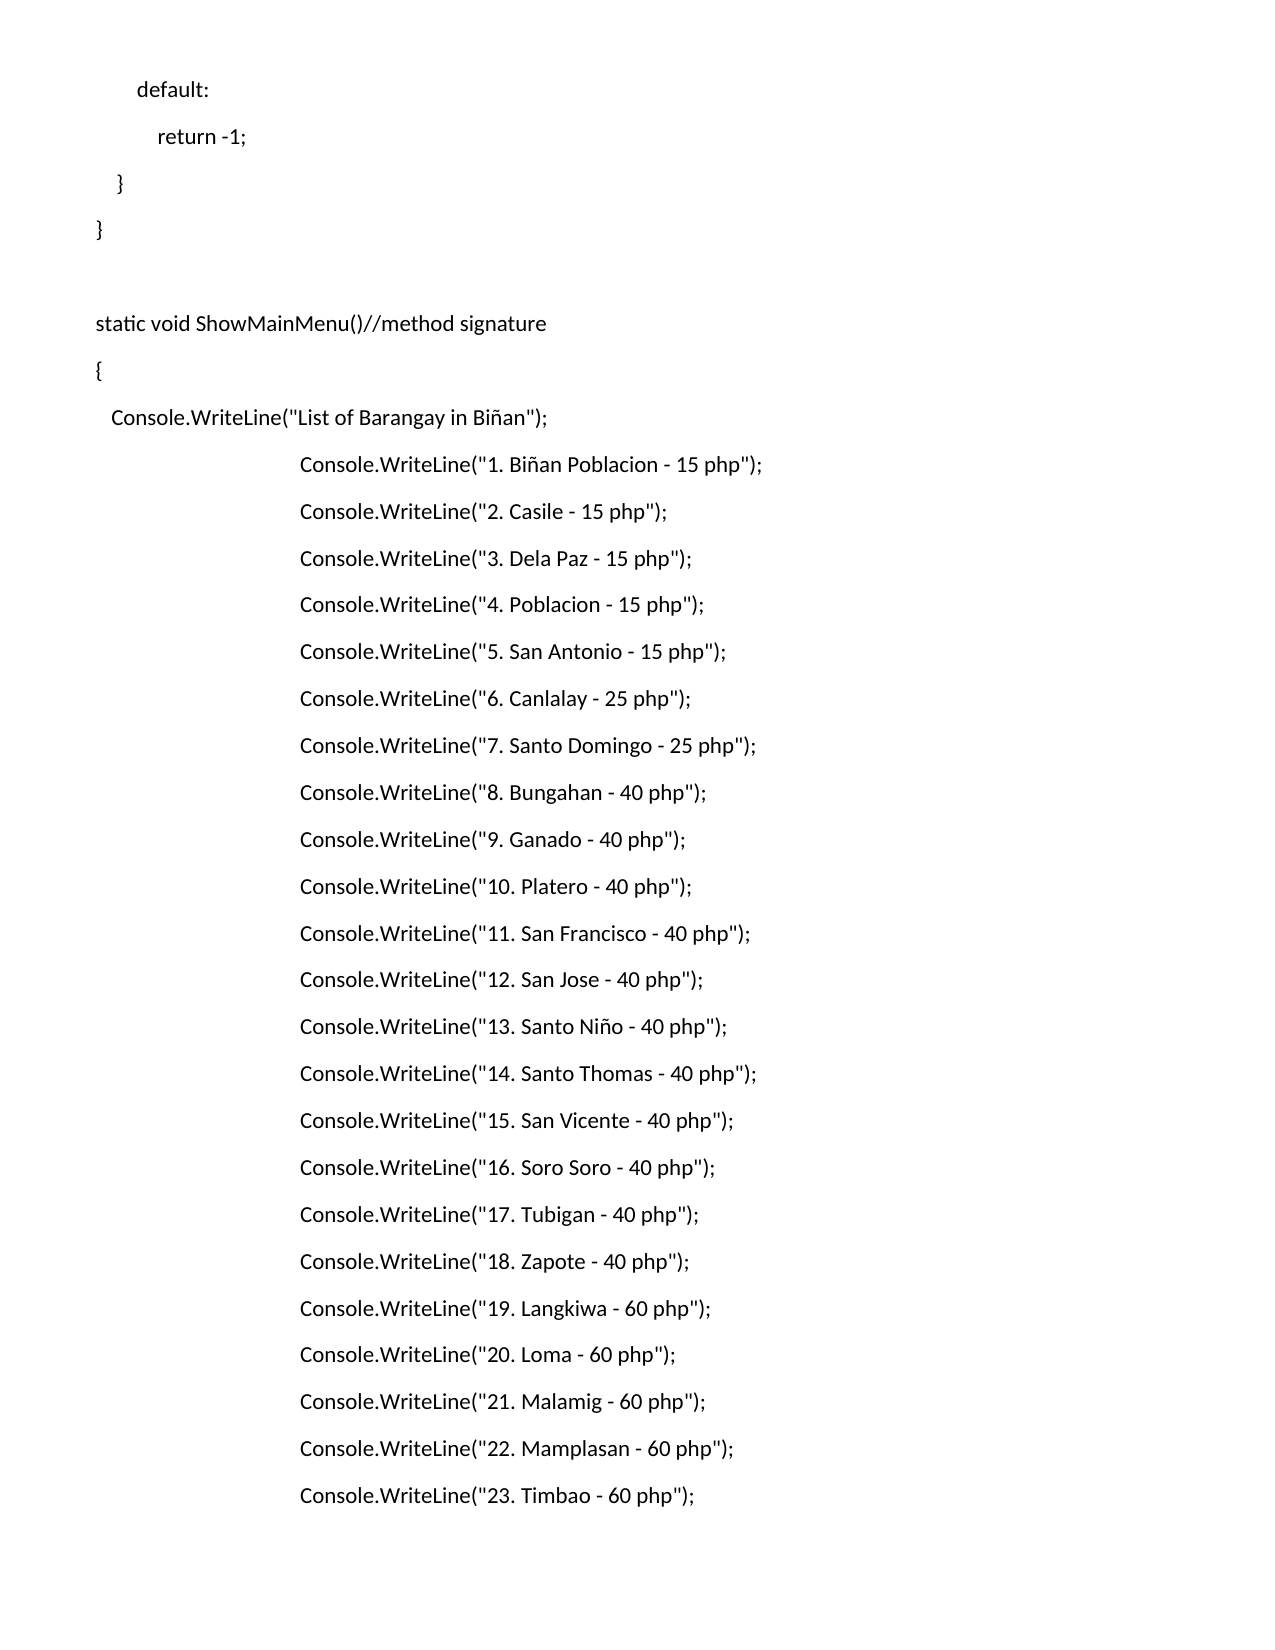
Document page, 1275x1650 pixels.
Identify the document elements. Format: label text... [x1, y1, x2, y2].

text Console.WriteLine("20. Loma - 60 php"); [75, 1341, 1200, 1369]
text Console.WriteLine("3. Dela Paz - 15 php"); [75, 544, 1200, 572]
text Console.WriteLine("19. Langkiwa - 60 php"); [75, 1294, 1200, 1322]
text Console.WriteLine("7. Santo Domingo - 25 php"); [75, 731, 1200, 759]
text Console.WriteLine("18. Zapote - 40 php"); [75, 1247, 1200, 1275]
text Console.WriteLine("5. San Antonio - 15 php"); [75, 637, 1200, 666]
text Console.WriteLine("14. Santo Thomas - 40 php"); [75, 1059, 1200, 1087]
text Console.WriteLine("2. Casile - 15 php"); [75, 497, 1200, 525]
text Console.WriteLine("22. Mamplasan - 60 php"); [75, 1434, 1200, 1462]
text Console.WriteLine("1. Biñan Poblacion - 15 php"); [75, 450, 1200, 478]
text Console.WriteLine("9. Ganado - 40 php"); [75, 825, 1200, 853]
text static void ShowMainMenu()//method signature [75, 309, 1200, 337]
text Console.WriteLine("6. Canlalay - 25 php"); [75, 684, 1200, 712]
text Console.WriteLine("List of Barangay in Biñan"); [75, 403, 1200, 431]
text Console.WriteLine("4. Poblacion - 15 php"); [75, 591, 1200, 619]
text } [75, 216, 1200, 244]
text { [75, 356, 1200, 384]
text Console.WriteLine("23. Timbao - 60 php"); [75, 1481, 1200, 1509]
text Console.WriteLine("15. San Vicente - 40 php"); [75, 1106, 1200, 1134]
text return -1; [75, 122, 1200, 150]
text Console.WriteLine("8. Bungahan - 40 php"); [75, 778, 1200, 806]
text Console.WriteLine("16. Soro Soro - 40 php"); [75, 1153, 1200, 1181]
text Console.WriteLine("12. San Jose - 40 php"); [75, 966, 1200, 994]
text Console.WriteLine("11. San Francisco - 40 php"); [75, 919, 1200, 947]
text Console.WriteLine("21. Malamig - 60 php"); [75, 1387, 1200, 1416]
text default: [75, 75, 1200, 103]
text Console.WriteLine("17. Tubigan - 40 php"); [75, 1200, 1200, 1228]
text } [75, 169, 1200, 197]
text Console.WriteLine("10. Platero - 40 php"); [75, 872, 1200, 900]
text Console.WriteLine("13. Santo Niño - 40 php"); [75, 1012, 1200, 1041]
